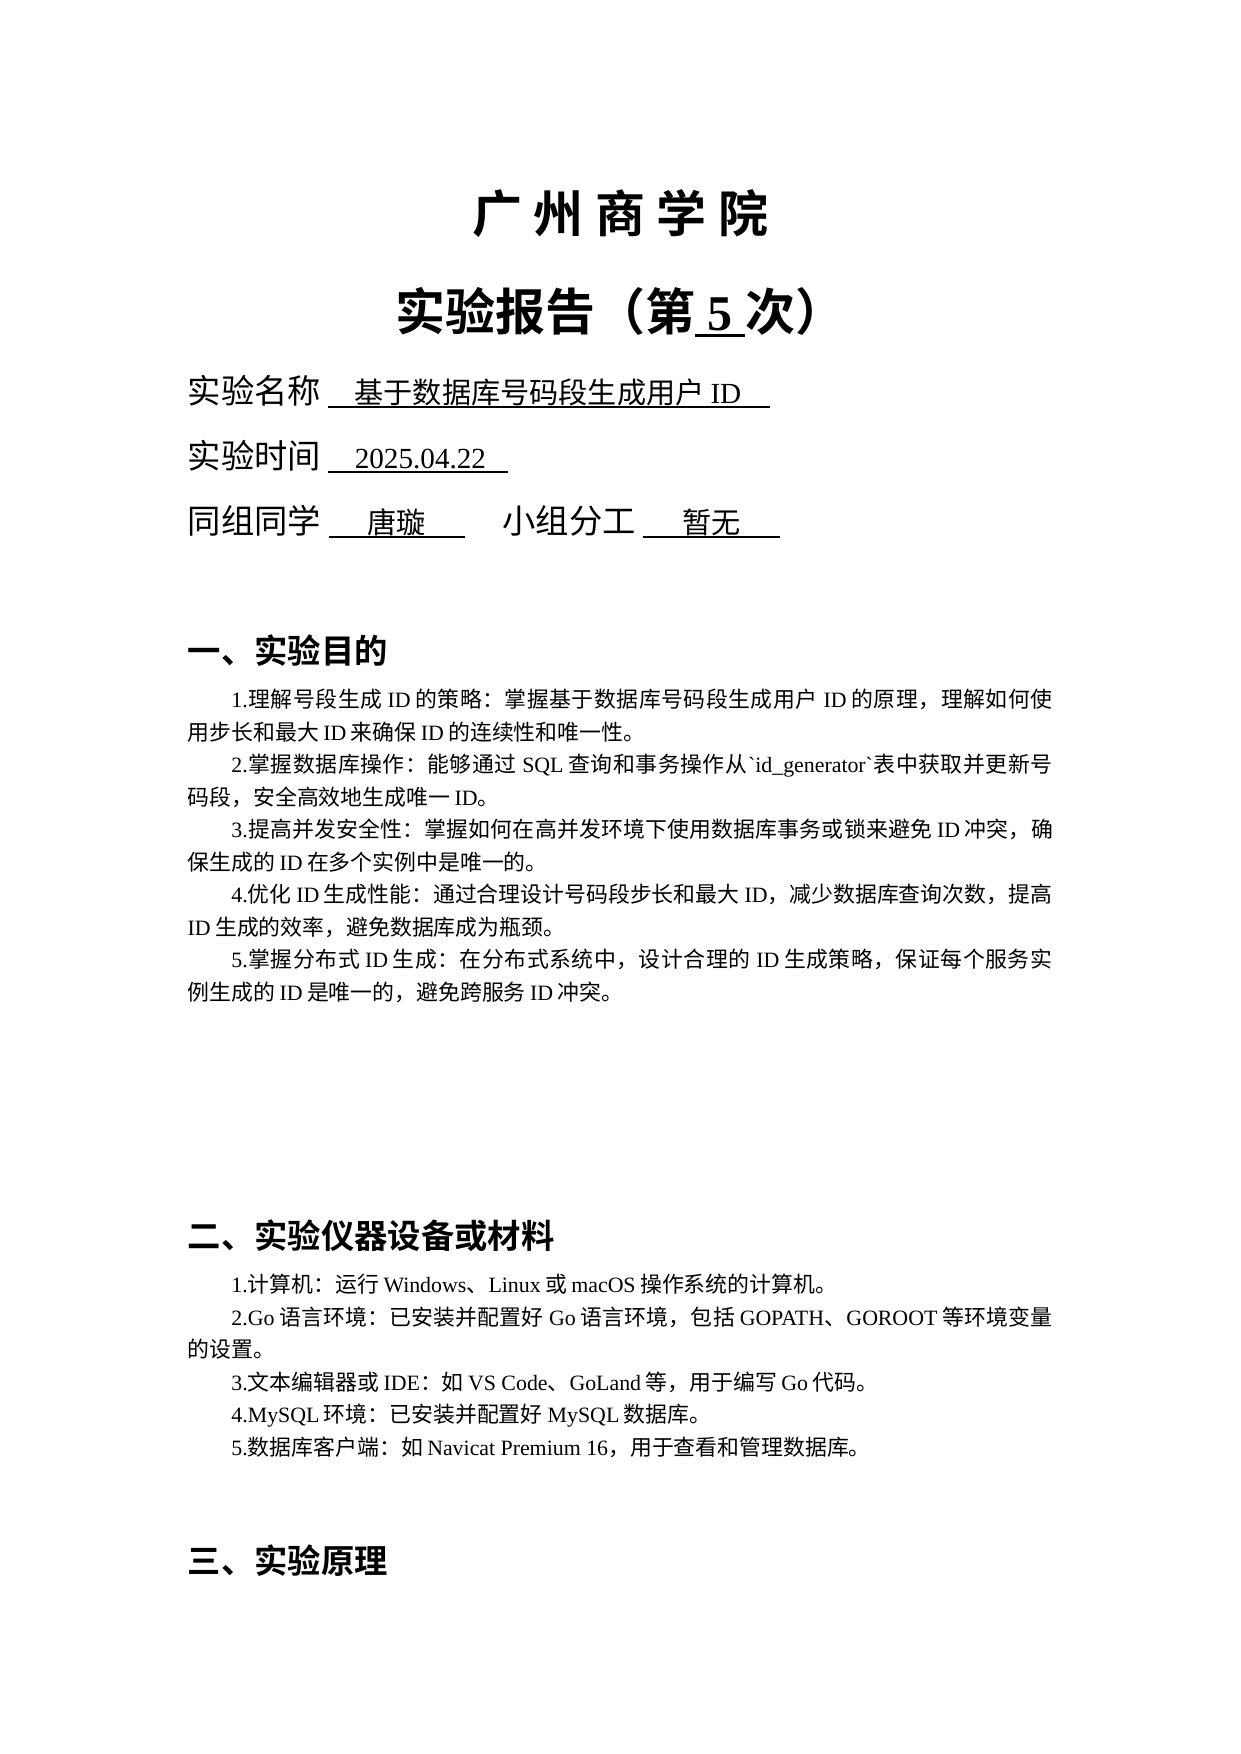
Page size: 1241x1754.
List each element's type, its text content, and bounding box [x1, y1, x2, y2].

text 5.数据库客户端：如Navicat Premium 16，用于查看和管理数据库。 [187, 1429, 1053, 1462]
text 实验时间 2025.04.22 [187, 422, 1053, 487]
text 4.优化ID生成性能：通过合理设计号码段步长和最大ID，减少数据库查询次数，提高ID生成的效率，避免数据库成为瓶颈。 [187, 877, 1053, 942]
text 1.理解号段生成ID的策略：掌握基于数据库号码段生成用户ID的原理，理解如何使用步长和最大ID来确保ID的连续性和唯一性。 [187, 682, 1053, 747]
text 5.掌握分布式ID生成：在分布式系统中，设计合理的ID生成策略，保证每个服务实例生成的ID是唯一的，避免跨服务ID冲突。 [187, 942, 1053, 1007]
text 4.MySQL环境：已安装并配置好 MySQL 数据库。 [187, 1397, 1053, 1429]
text 3.文本编辑器或IDE：如VS Code、GoLand等，用于编写Go代码。 [187, 1364, 1053, 1397]
text 2.Go语言环境：已安装并配置好Go语言环境，包括GOPATH、GOROOT等环境变量的设置。 [187, 1299, 1053, 1364]
text 实验名称 基于数据库号码段生成用户ID [187, 357, 1053, 422]
text 二、实验仪器设备或材料 [187, 1202, 1053, 1267]
text 1.计算机：运行Windows、Linux或macOS操作系统的计算机。 [187, 1267, 1053, 1299]
text 实验报告（第 5 次） [187, 259, 1053, 357]
text 3.提高并发安全性：掌握如何在高并发环境下使用数据库事务或锁来避免ID冲突，确保生成的ID在多个实例中是唯一的。 [187, 812, 1053, 877]
text 广 州 商 学 院 [187, 162, 1053, 259]
text 三、实验原理 [187, 1527, 1053, 1592]
text 2.掌握数据库操作：能够通过SQL查询和事务操作从`id_generator`表中获取并更新号码段，安全高效地生成唯一ID。 [187, 747, 1053, 812]
text 同组同学 唐璇 小组分工 暂无 [187, 487, 1053, 552]
text 一、实验目的 [187, 617, 1053, 682]
